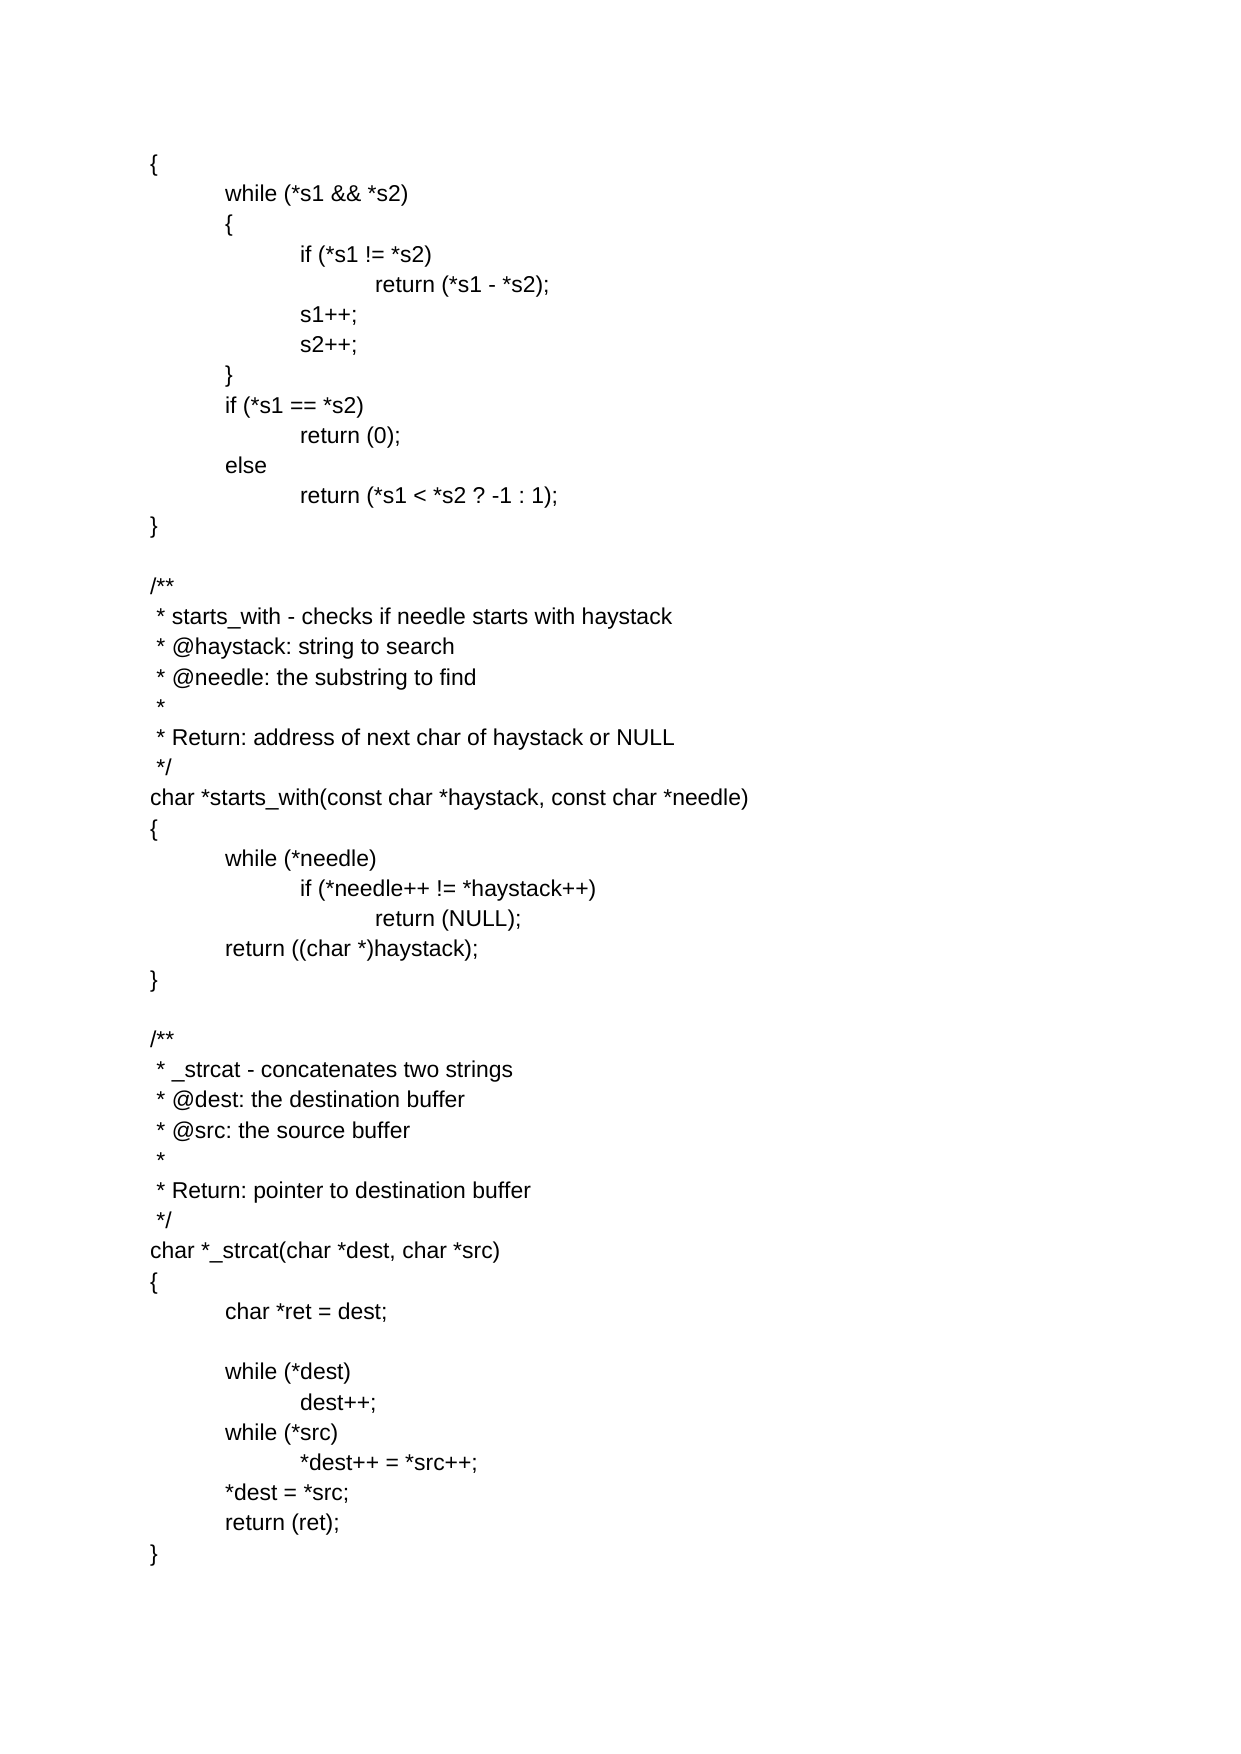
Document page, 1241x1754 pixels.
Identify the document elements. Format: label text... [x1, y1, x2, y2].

text char *starts_with(const char *haystack, const char *needle) [150, 784, 1090, 811]
text return (0); [150, 422, 1090, 448]
text * @src: the source buffer [150, 1117, 1090, 1143]
text } [150, 1539, 1090, 1566]
text * @needle: the substring to find [150, 663, 1090, 690]
text { [150, 814, 1090, 841]
text * [150, 694, 1090, 720]
text * [150, 1147, 1090, 1173]
text } [150, 361, 1090, 388]
text *dest = *src; [150, 1479, 1090, 1506]
text char *_strcat(char *dest, char *src) [150, 1237, 1090, 1264]
text s1++; [150, 301, 1090, 327]
text /** [150, 573, 1090, 599]
text } [150, 966, 1090, 992]
text dest++; [150, 1388, 1090, 1415]
text while (*dest) [150, 1358, 1090, 1385]
text */ [150, 1207, 1090, 1234]
text else [150, 452, 1090, 478]
text */ [150, 754, 1090, 781]
text * starts_with - checks if needle starts with haystack [150, 603, 1090, 629]
text if (*s1 != *s2) [150, 241, 1090, 267]
text if (*s1 == *s2) [150, 392, 1090, 418]
text * Return: pointer to destination buffer [150, 1177, 1090, 1203]
text * _strcat - concatenates two strings [150, 1056, 1090, 1083]
text } [150, 512, 1090, 539]
text return (*s1 - *s2); [150, 271, 1090, 297]
text if (*needle++ != *haystack++) [150, 875, 1090, 901]
text return (ret); [150, 1509, 1090, 1536]
text while (*needle) [150, 845, 1090, 871]
text * Return: address of next char of haystack or NULL [150, 724, 1090, 750]
text char *ret = dest; [150, 1298, 1090, 1324]
text s2++; [150, 331, 1090, 358]
text while (*src) [150, 1419, 1090, 1445]
text *dest++ = *src++; [150, 1449, 1090, 1475]
text * @dest: the destination buffer [150, 1086, 1090, 1113]
text * @haystack: string to search [150, 633, 1090, 660]
text { [150, 210, 1090, 237]
text /** [150, 1026, 1090, 1052]
text return ((char *)haystack); [150, 935, 1090, 962]
text return (NULL); [150, 905, 1090, 932]
text { [150, 1268, 1090, 1294]
text while (*s1 && *s2) [150, 180, 1090, 207]
text return (*s1 < *s2 ? -1 : 1); [150, 482, 1090, 509]
text { [150, 150, 1090, 176]
